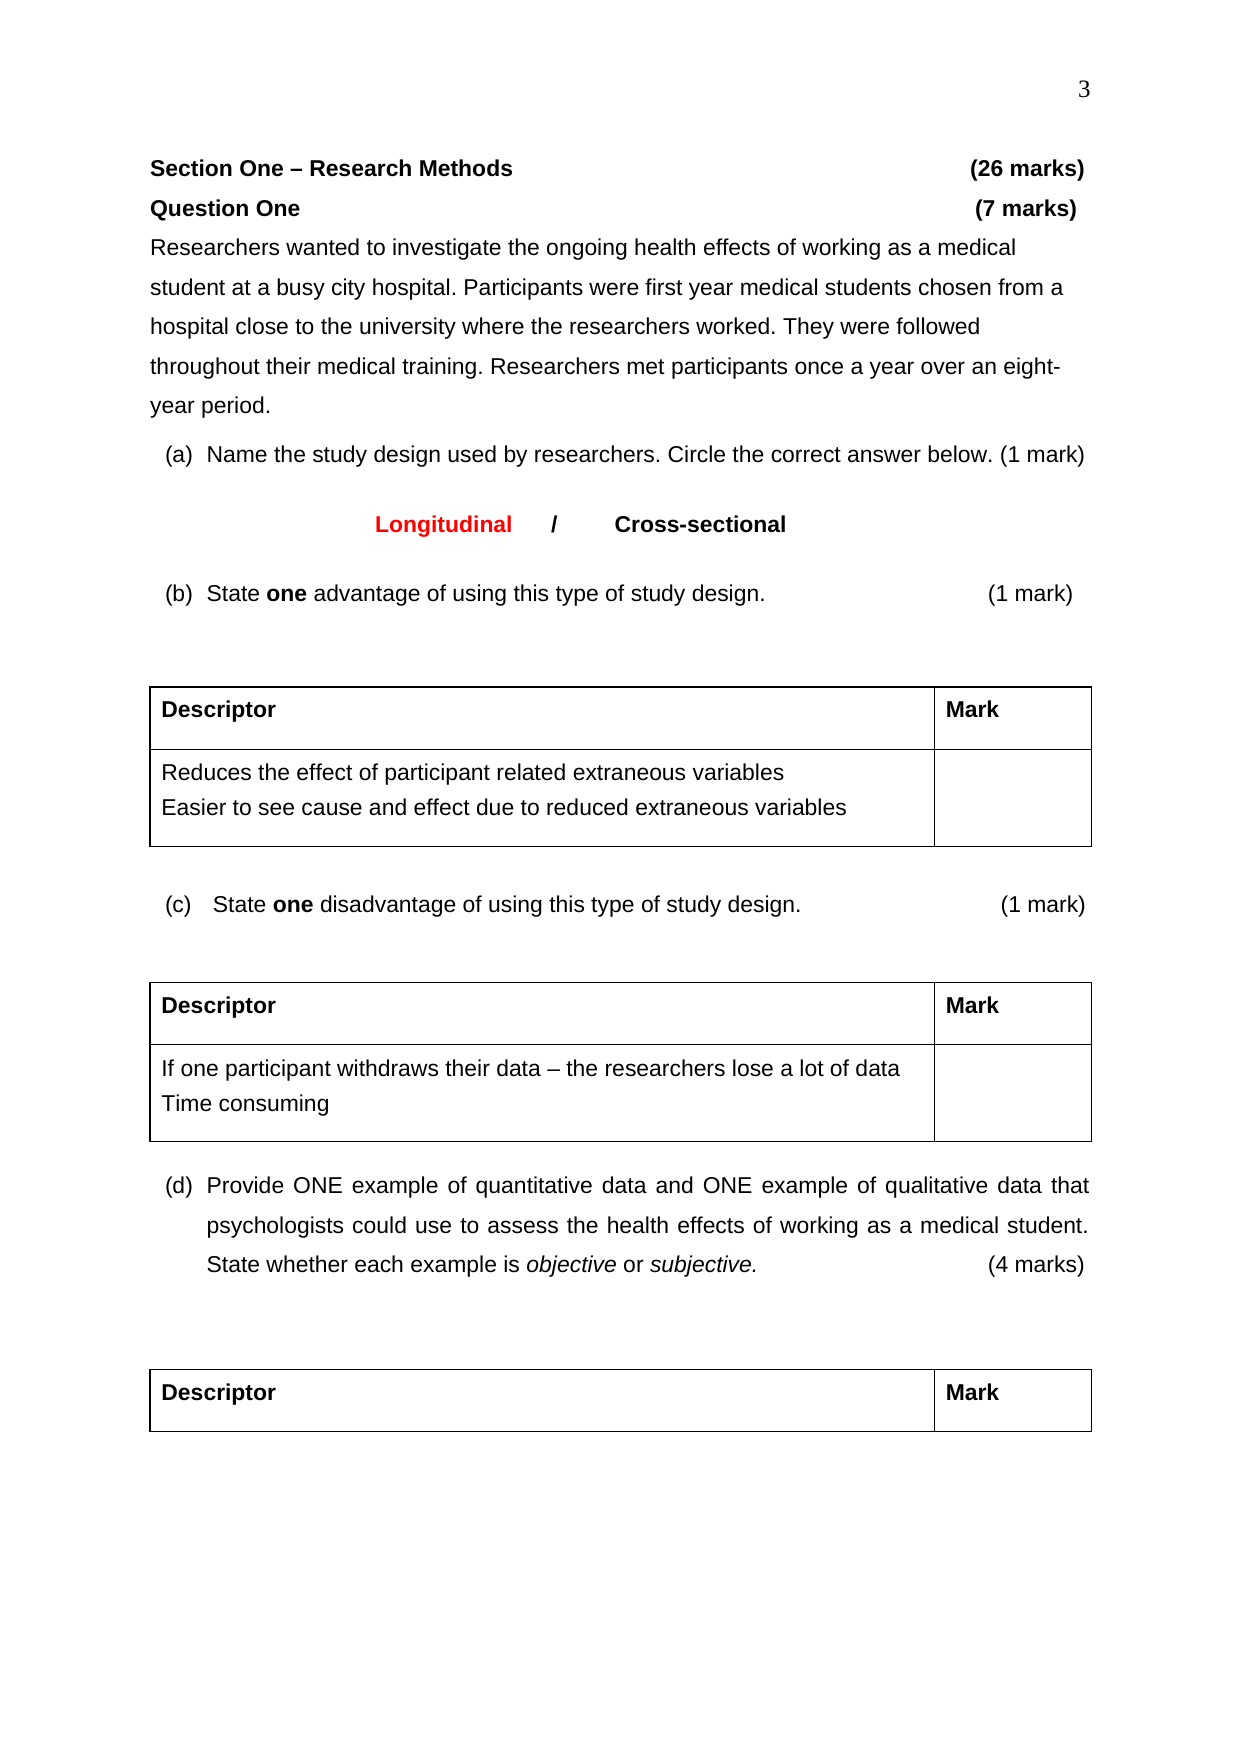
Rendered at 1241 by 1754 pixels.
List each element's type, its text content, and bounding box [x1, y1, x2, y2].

table_header Descriptor [151, 983, 934, 1044]
table_header Descriptor [151, 688, 934, 749]
table_header Mark [935, 1370, 1091, 1431]
table_cell [935, 750, 1091, 846]
table_header Descriptor [151, 1370, 934, 1431]
list Name the study design used by researchers. Circle the correct answer below. (1 mark) [165, 432, 1090, 467]
text Researchers wanted to investigate the ongoing health effects of working as a medical student at a busy city hospital. Participants were first year medical students chosen from a hospital close to the university where the researchers worked. They were followed throughout their medical training. Researchers met participants once a year over an eight-year period. [150, 234, 1090, 418]
table_header Mark [935, 688, 1091, 749]
list Longitudinal / Cross-sectional [206, 502, 1090, 538]
table_header Mark [935, 983, 1091, 1044]
text Section One – Research Methods (26 marks) [150, 155, 1090, 182]
list Provide ONE example of quantitative data and ONE example of qualitative data that psychologists could use to assess the health effects of working as a medical student. State whether each example is objective or subjective. (4 marks) [165, 1172, 1090, 1278]
table_cell [935, 1045, 1091, 1141]
text Question One (7 marks) [150, 195, 1090, 221]
table_cell Reduces the effect of participant related extraneous variables Easier to see cause and effect due to reduced extraneous variables [151, 750, 934, 846]
list State one advantage of using this type of study design. (1 mark) [165, 573, 1090, 609]
list State one disadvantage of using this type of study design. (1 mark) [165, 882, 1090, 917]
table_cell If one participant withdraws their data – the researchers lose a lot of data Time consuming [151, 1045, 934, 1141]
